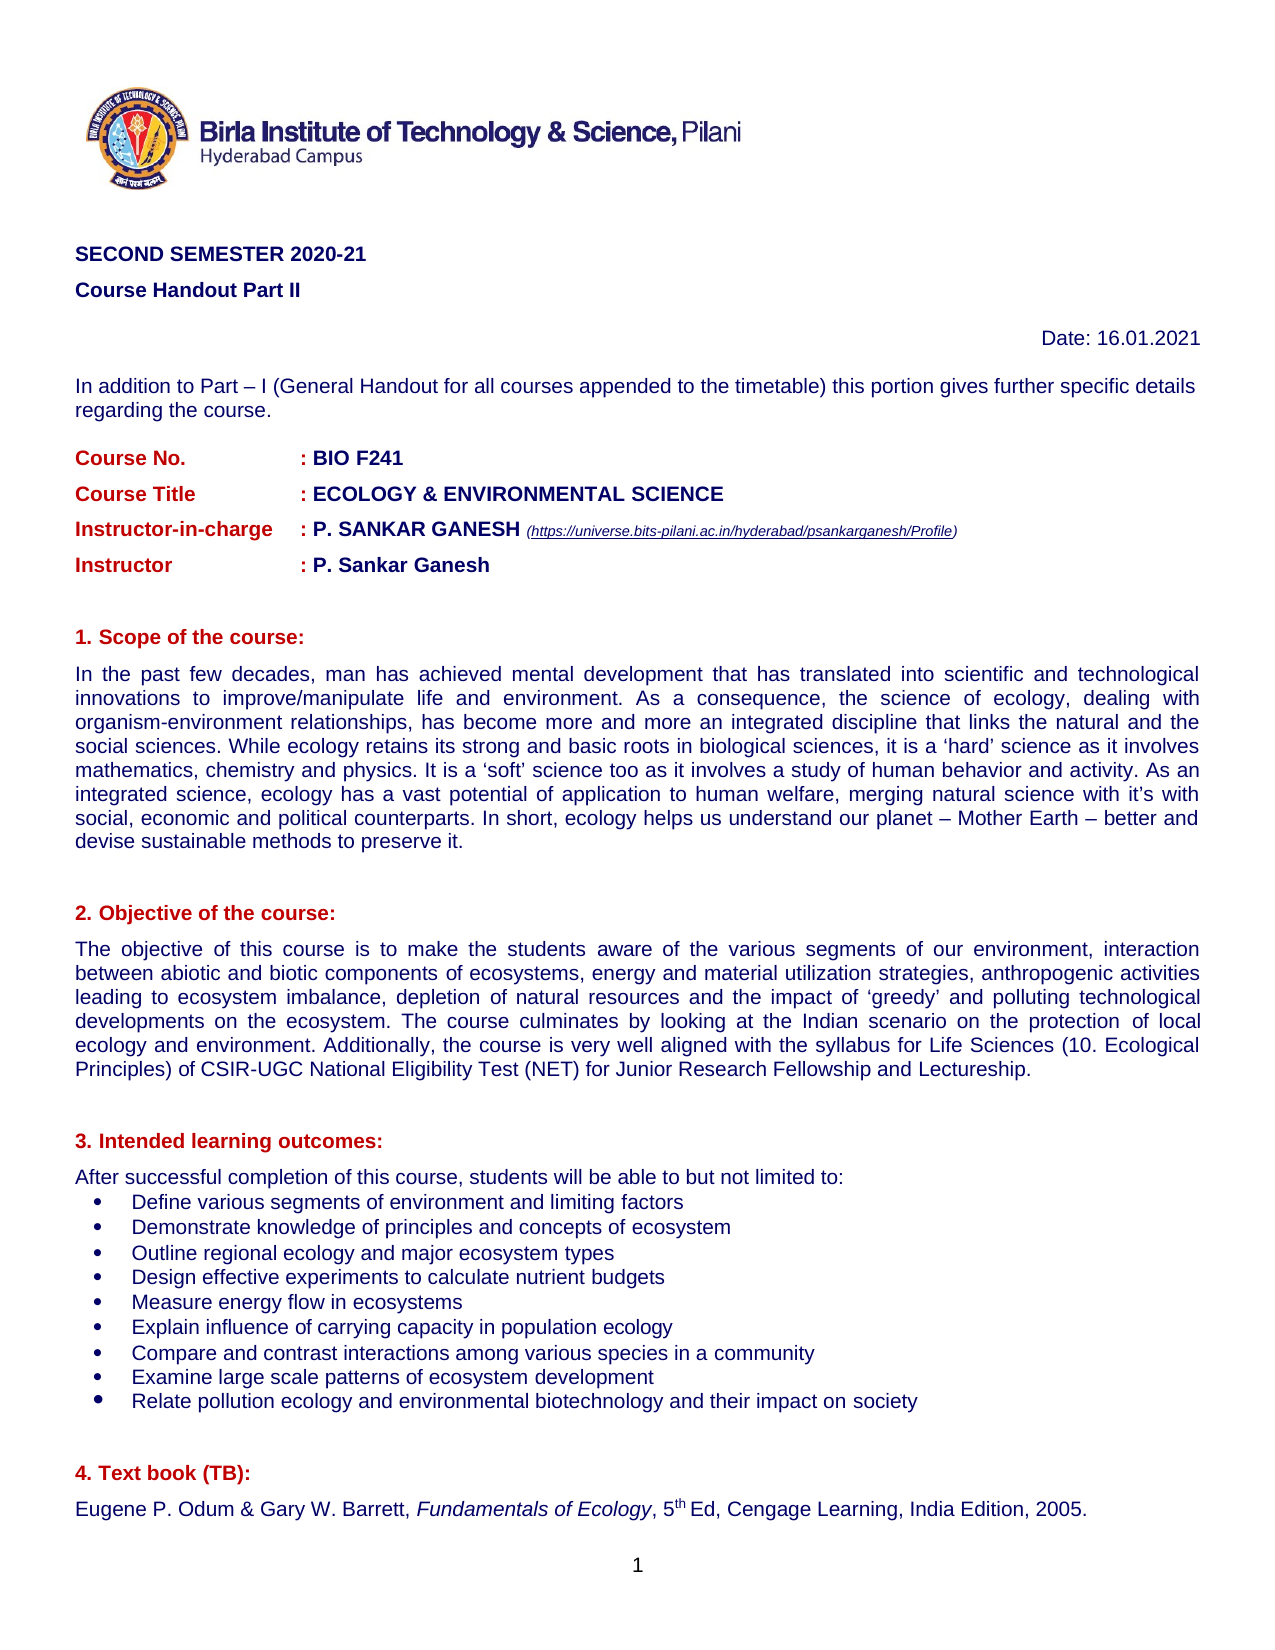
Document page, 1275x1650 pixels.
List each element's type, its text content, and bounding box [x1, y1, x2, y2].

text In addition to Part – I (General Handout for all courses appended to the timetable) this portion gives further specific details regarding the course. [75, 374, 1212, 422]
list Compare and contrast interactions among various species in a community [94, 1340, 1212, 1365]
list Design effective experiments to calculate nutrient budgets [94, 1265, 1212, 1289]
text The objective of this course is to make the students aware of the various segments of our environment, interaction between abiotic and biotic components of ecosystems, energy and material utilization strategies, anthropogenic activities leading to ecosystem imbalance, depletion of natural resources and the impact of ‘greedy’ and polluting technological developments on the ecosystem. The course culminates by looking at the Indian scenario on the protection of local ecology and environment. Additionally, the course is very well aligned with the syllabus for Life Sciences (10. Ecological Principles) of CSIR-UGC National Eligibility Test (NET) for Junior Research Fellowship and Lectureship. [75, 937, 1201, 1081]
list Examine large scale patterns of ecosystem development [94, 1365, 1212, 1389]
subtitle Objective of the course: [75, 901, 1212, 925]
text Eugene P. Odum & Gary W. Barrett, Fundamentals of Ecology, 5th Ed, Cengage Learning, India Edition, 2005. [75, 1496, 1212, 1521]
subtitle SECOND SEMESTER 2020-21 [75, 242, 1212, 266]
list Define various segments of environment and limiting factors [94, 1189, 1212, 1214]
list Demonstrate knowledge of principles and concepts of ecosystem [94, 1214, 1212, 1240]
text In the past few decades, man has achieved mental development that has translated into scientific and technological innovations to improve/manipulate life and environment. As a consequence, the science of ecology, dealing with organism-environment relationships, has become more and more an integrated discipline that links the natural and the social sciences. While ecology retains its strong and basic roots in biological sciences, it is a ‘hard’ science as it involves mathematics, chemistry and physics. It is a ‘soft’ science too as it involves a study of human behavior and activity. As an integrated science, ecology has a vast potential of application to human welfare, merging natural science with it’s with social, economic and political counterparts. In short, ecology helps us understand our planet – Mother Earth – better and devise sustainable methods to preserve it. [75, 662, 1201, 853]
list Outline regional ecology and major ecosystem types [94, 1240, 1212, 1265]
list Measure energy flow in ecosystems [94, 1289, 1212, 1314]
subtitle Intended learning outcomes: [75, 1128, 1212, 1152]
text After successful completion of this course, students will be able to but not limited to: [75, 1165, 1212, 1189]
subtitle Course No. : BIO F241 [75, 446, 1212, 469]
picture [86, 87, 741, 190]
text Course Title : ECOLOGY & ENVIRONMENTAL SCIENCE [75, 482, 1212, 506]
text Course Handout Part II [75, 278, 1212, 302]
list Scope of the course: [75, 625, 1212, 649]
subtitle Instructor : P. Sankar Ganesh [75, 553, 1212, 577]
text Instructor-in-charge : P. SANKAR GANESH (https://universe.bits-pilani.ac.in/hyderabad/psankarganesh/Profile) [75, 517, 1212, 541]
list Relate pollution ecology and environmental biotechnology and their impact on society [94, 1389, 1212, 1414]
text Date: 16.01.2021 [64, 326, 1201, 350]
list Explain influence of carrying capacity in population ecology [94, 1314, 1212, 1340]
subtitle Text book (TB): [75, 1461, 1212, 1484]
